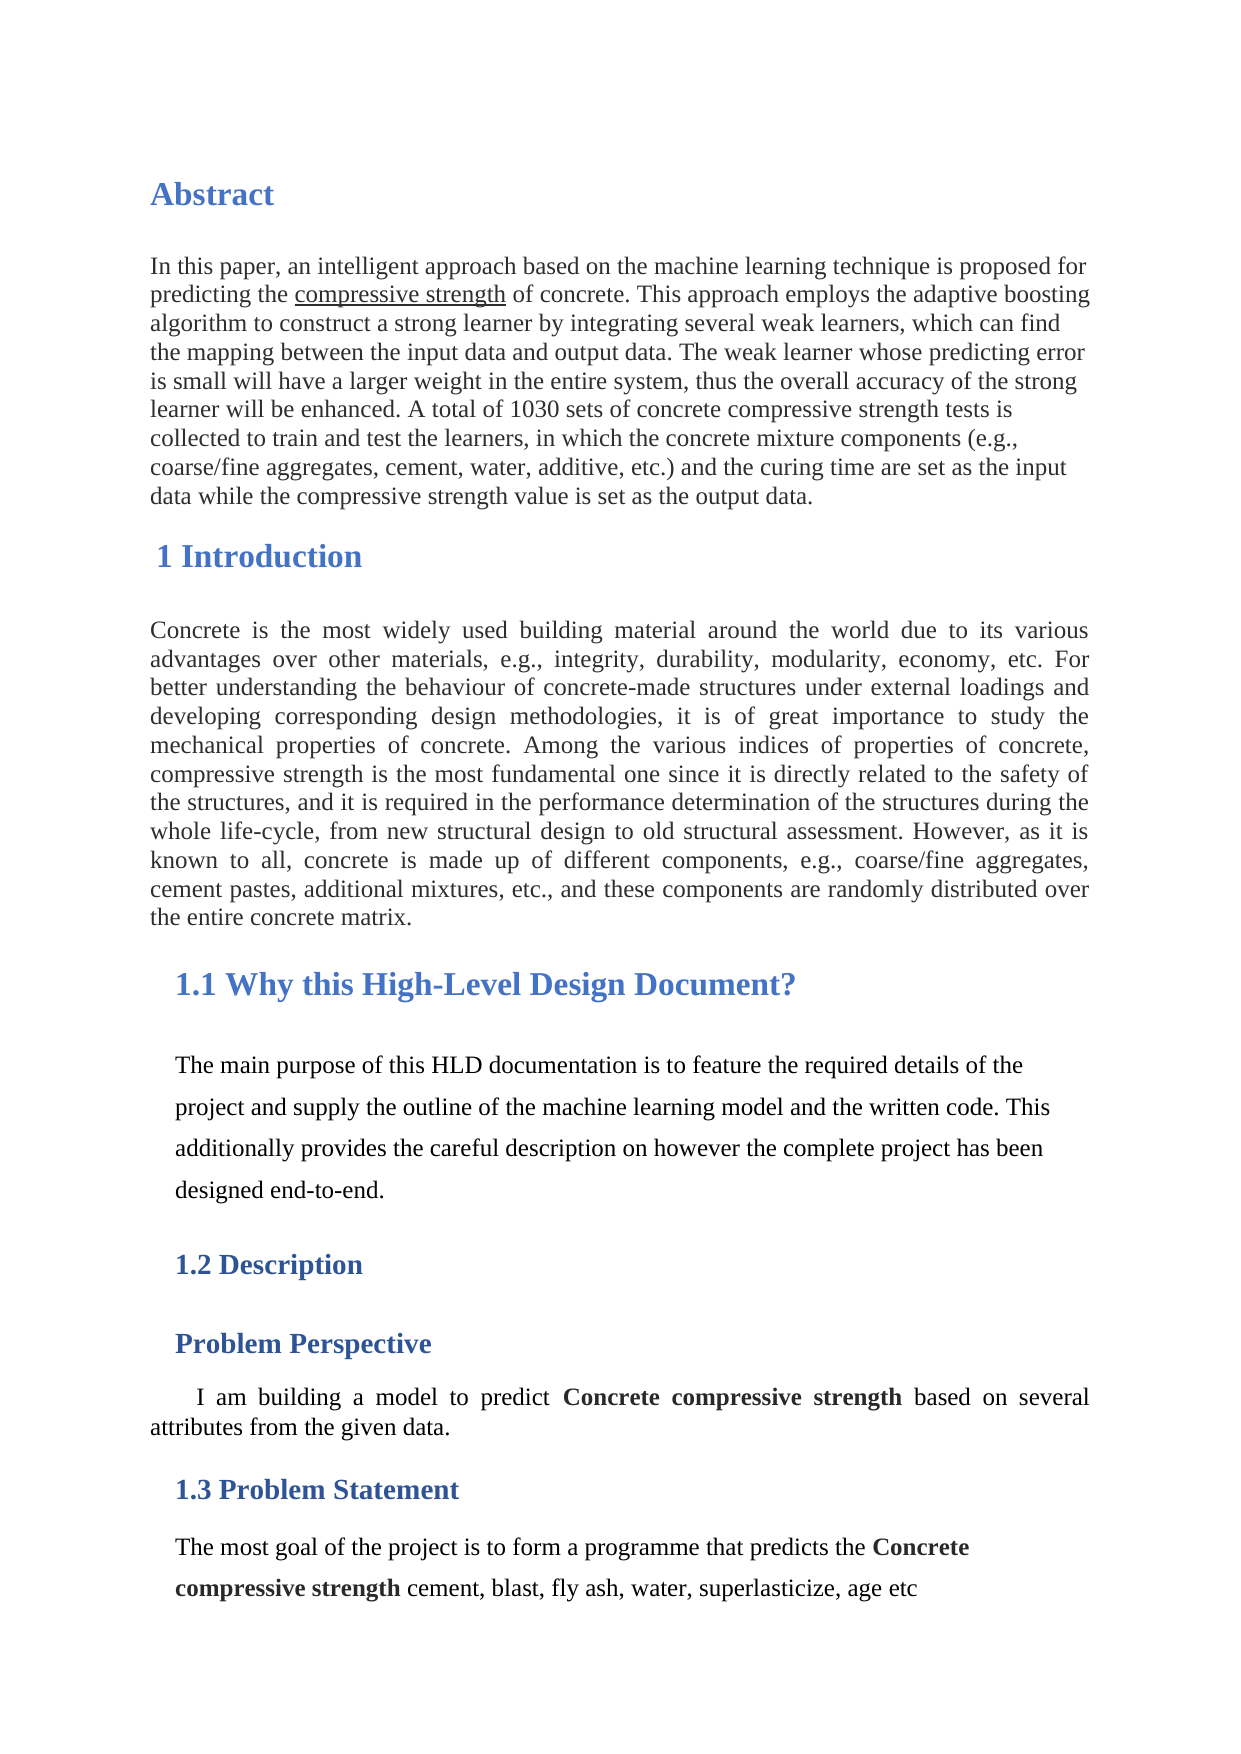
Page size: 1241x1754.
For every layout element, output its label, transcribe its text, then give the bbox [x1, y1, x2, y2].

text 1.3 Problem Statement [175, 1472, 1090, 1505]
text Abstract [150, 174, 1090, 212]
text 1.2 Description [175, 1247, 1090, 1281]
text Concrete is the most widely used building material around the world due to its various advantages over other materials, e.g., integrity, durability, modularity, economy, etc. For better understanding the behaviour of concrete-made structures under external loadings and developing corresponding design methodologies, it is of great importance to study the mechanical properties of concrete. Among the various indices of properties of concrete, compressive strength is the most fundamental one since it is directly related to the safety of the structures, and it is required in the performance determination of the structures during the whole life-cycle, from new structural design to old structural assessment. However, as it is known to all, concrete is made up of different components, e.g., coarse/fine aggregates, cement pastes, additional mixtures, etc., and these components are randomly distributed over the entire concrete matrix. [150, 615, 1090, 931]
text The main purpose of this HLD documentation is to feature the required details of the project and supply the outline of the machine learning model and the written code. This additionally provides the careful description on however the complete project has been designed end-to-end. [175, 1050, 1080, 1204]
text I am building a model to predict Concrete compressive strength based on several attributes from the given data. [150, 1381, 1090, 1441]
text In this paper, an intelligent approach based on the machine learning technique is proposed for predicting the compressive strength of concrete. This approach employs the adaptive boosting algorithm to construct a strong learner by integrating several weak learners, which can find the mapping between the input data and output data. The weak learner whose predicting error is small will have a larger weight in the entire system, thus the overall accuracy of the strong learner will be enhanced. A total of 1030 sets of concrete compressive strength tests is collected to train and test the learners, in which the concrete mixture components (e.g., coarse/fine aggregates, cement, water, additive, etc.) and the curing time are set as the input data while the compressive strength value is set as the output data. [150, 251, 1090, 509]
text 1.1 Why this High-Level Design Document? [175, 964, 1090, 1002]
text The most goal of the project is to form a programme that predicts the Concrete compressive strength cement, blast, fly ash, water, superlasticize, age etc [175, 1532, 1051, 1602]
text 1 Introduction [150, 536, 1090, 574]
text Problem Perspective [175, 1326, 1090, 1360]
